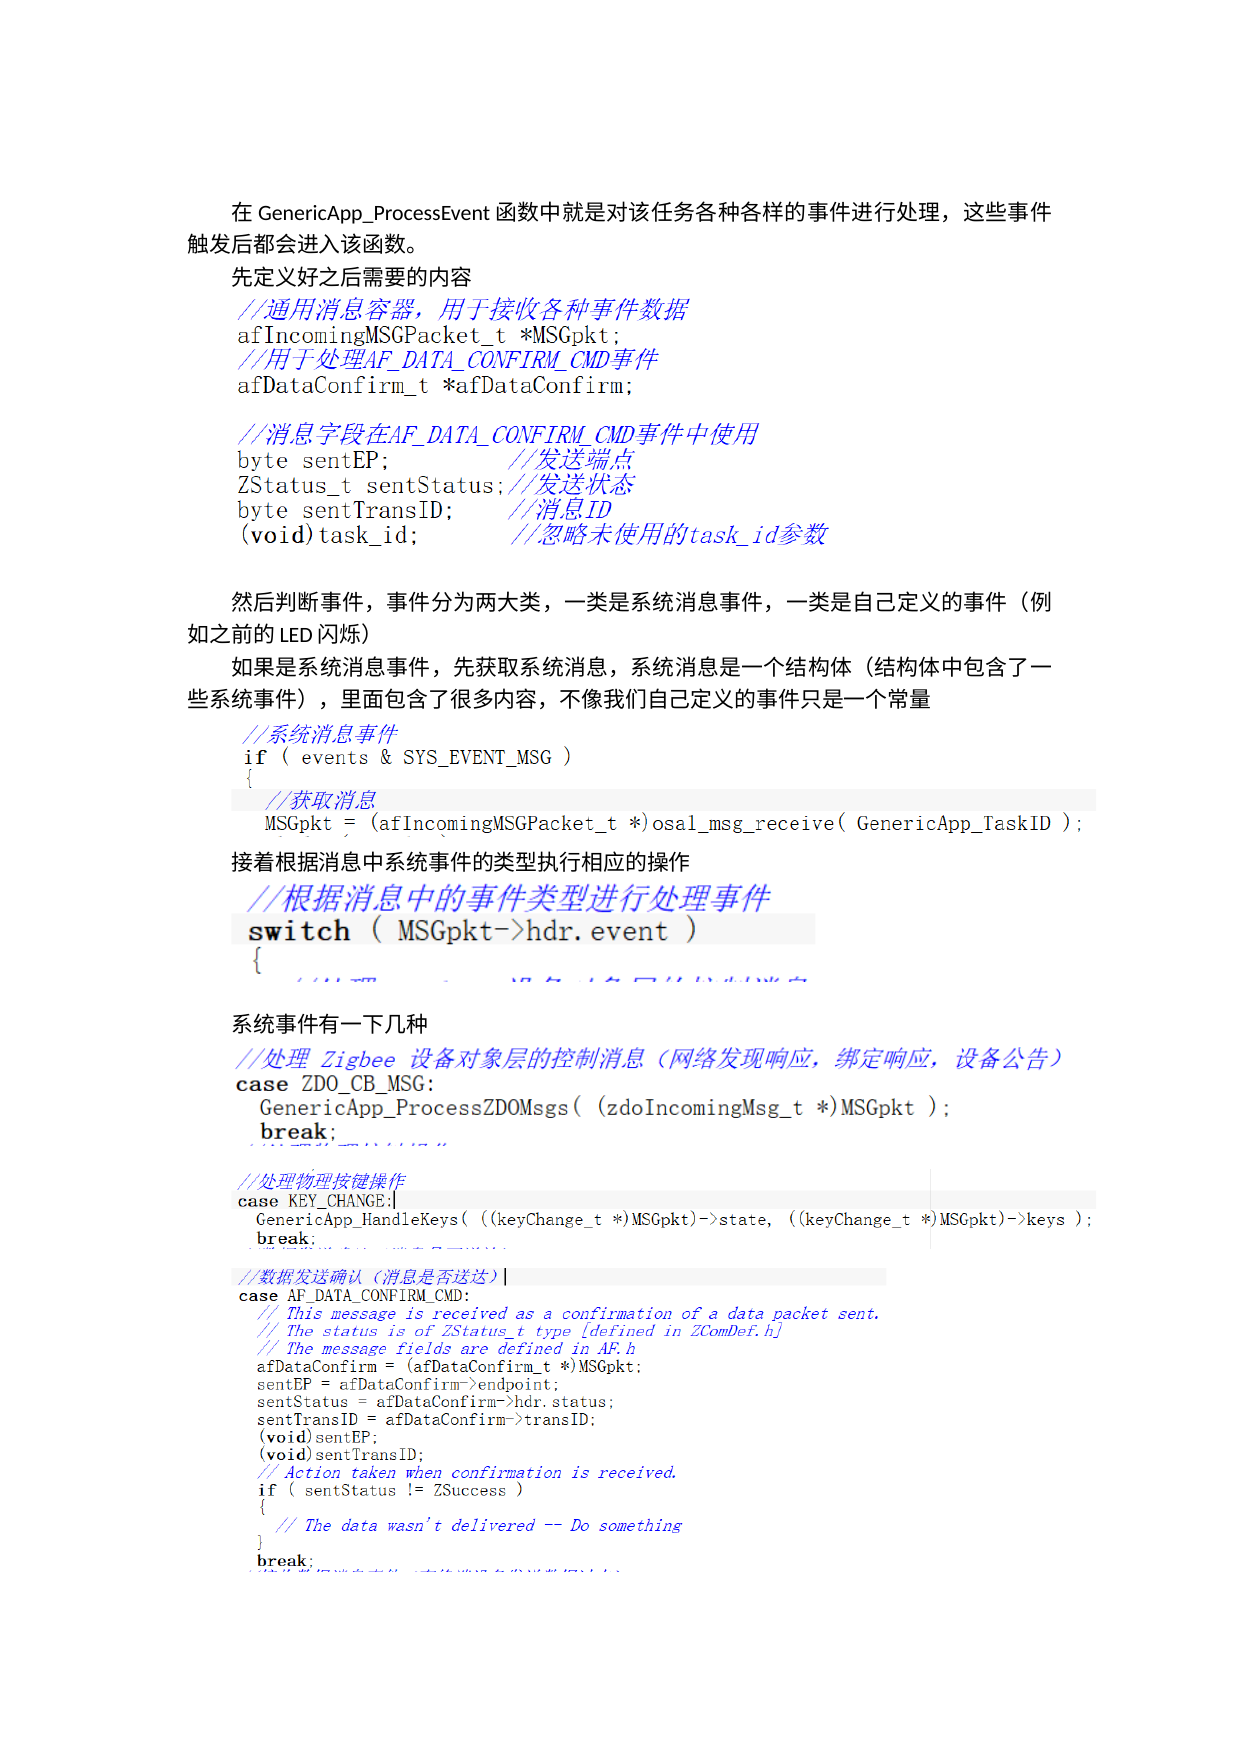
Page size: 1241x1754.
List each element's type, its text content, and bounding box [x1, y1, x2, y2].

text 系统事件有一下几种 [187, 1007, 1053, 1039]
picture [231, 714, 1097, 837]
text 在GenericApp_ProcessEvent函数中就是对该任务各种各样的事件进行处理，这些事件触发后都会进入该函数。 [187, 194, 1053, 259]
text 接着根据消息中系统事件的类型执行相应的操作 [187, 844, 1053, 877]
picture [231, 1267, 887, 1572]
text 然后判断事件，事件分为两大类，一类是系统消息事件，一类是自己定义的事件（例如之前的LED闪烁） [187, 584, 1053, 649]
picture [231, 877, 816, 982]
text 先定义好之后需要的内容 [187, 259, 1053, 292]
picture [231, 1169, 1097, 1249]
picture [231, 292, 869, 561]
text 如果是系统消息事件，先获取系统消息，系统消息是一个结构体（结构体中包含了一些系统事件），里面包含了很多内容，不像我们自己定义的事件只是一个常量 [187, 649, 1053, 714]
picture [231, 1039, 1097, 1146]
